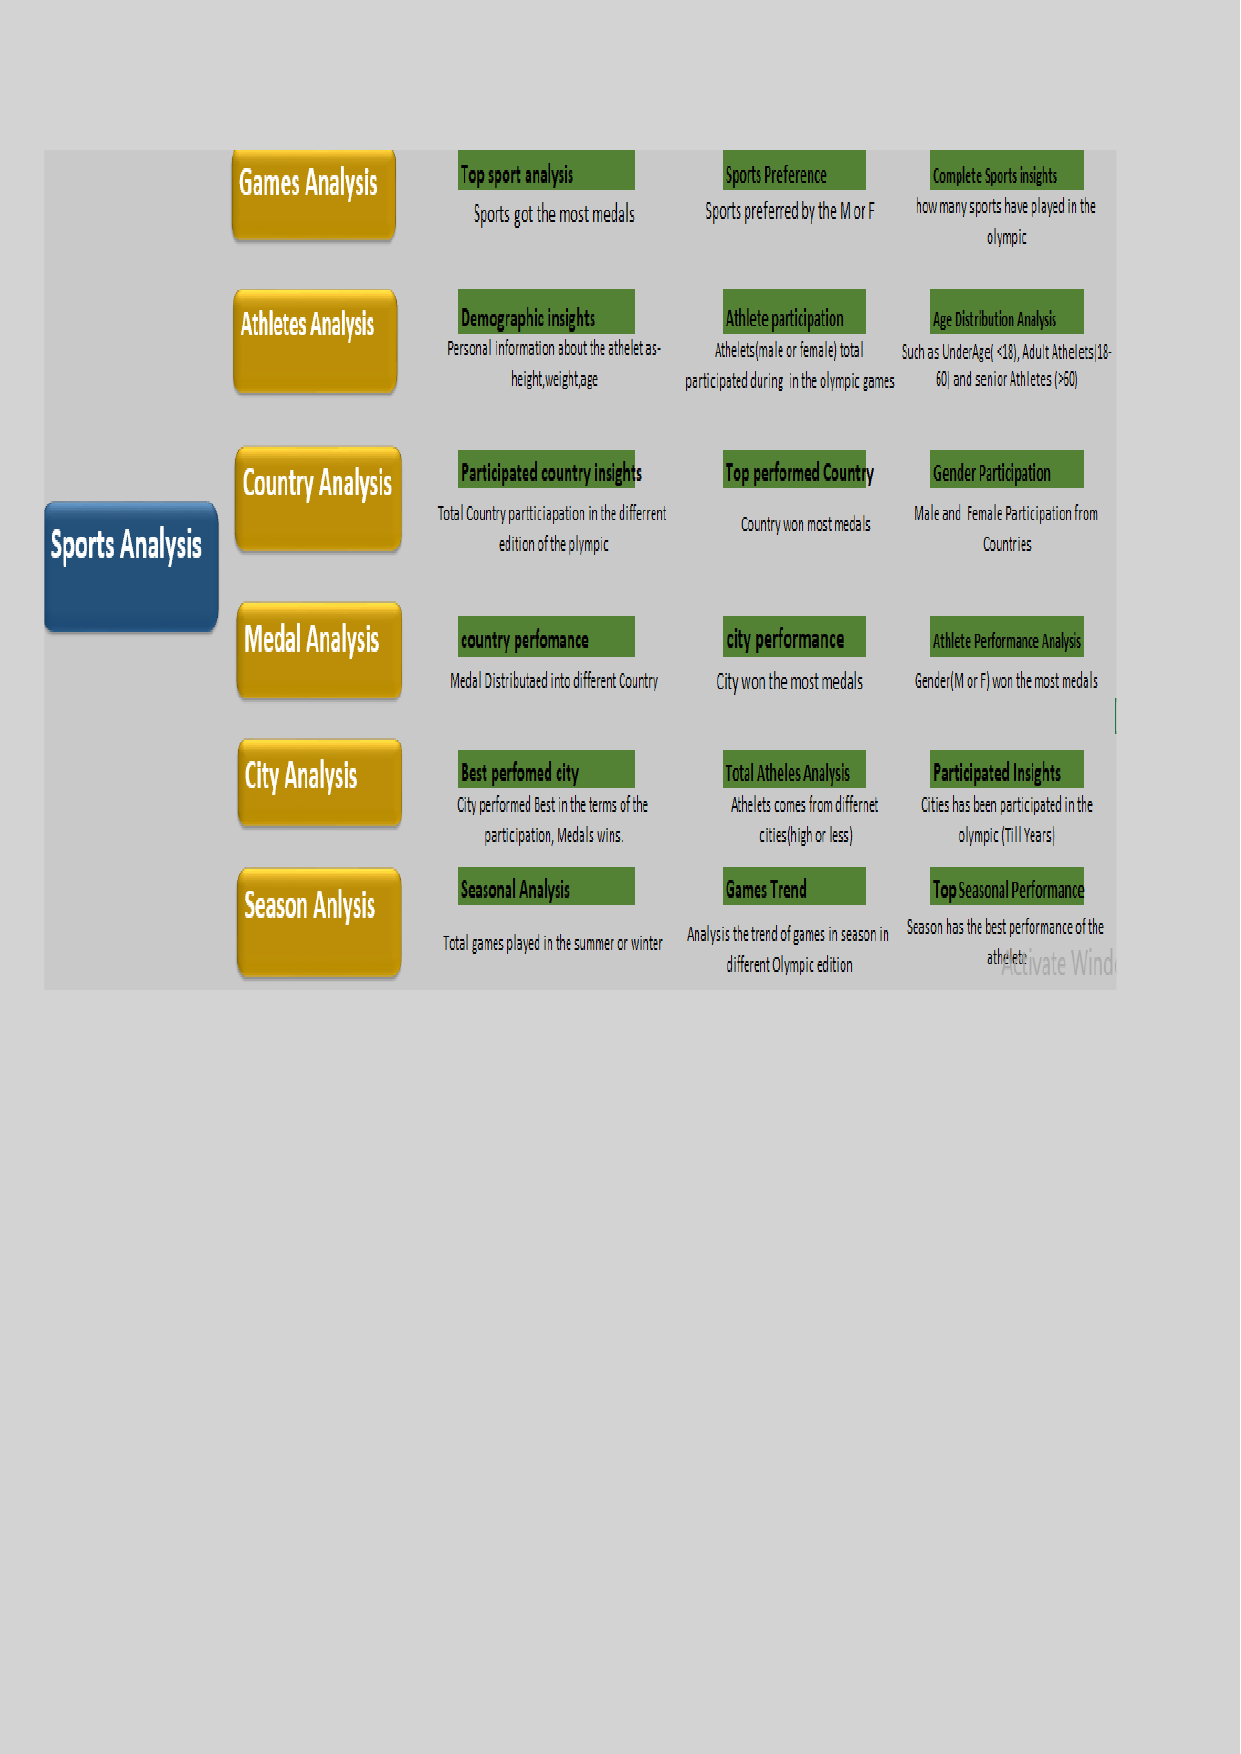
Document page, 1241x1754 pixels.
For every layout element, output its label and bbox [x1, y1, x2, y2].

picture [44, 150, 1117, 990]
